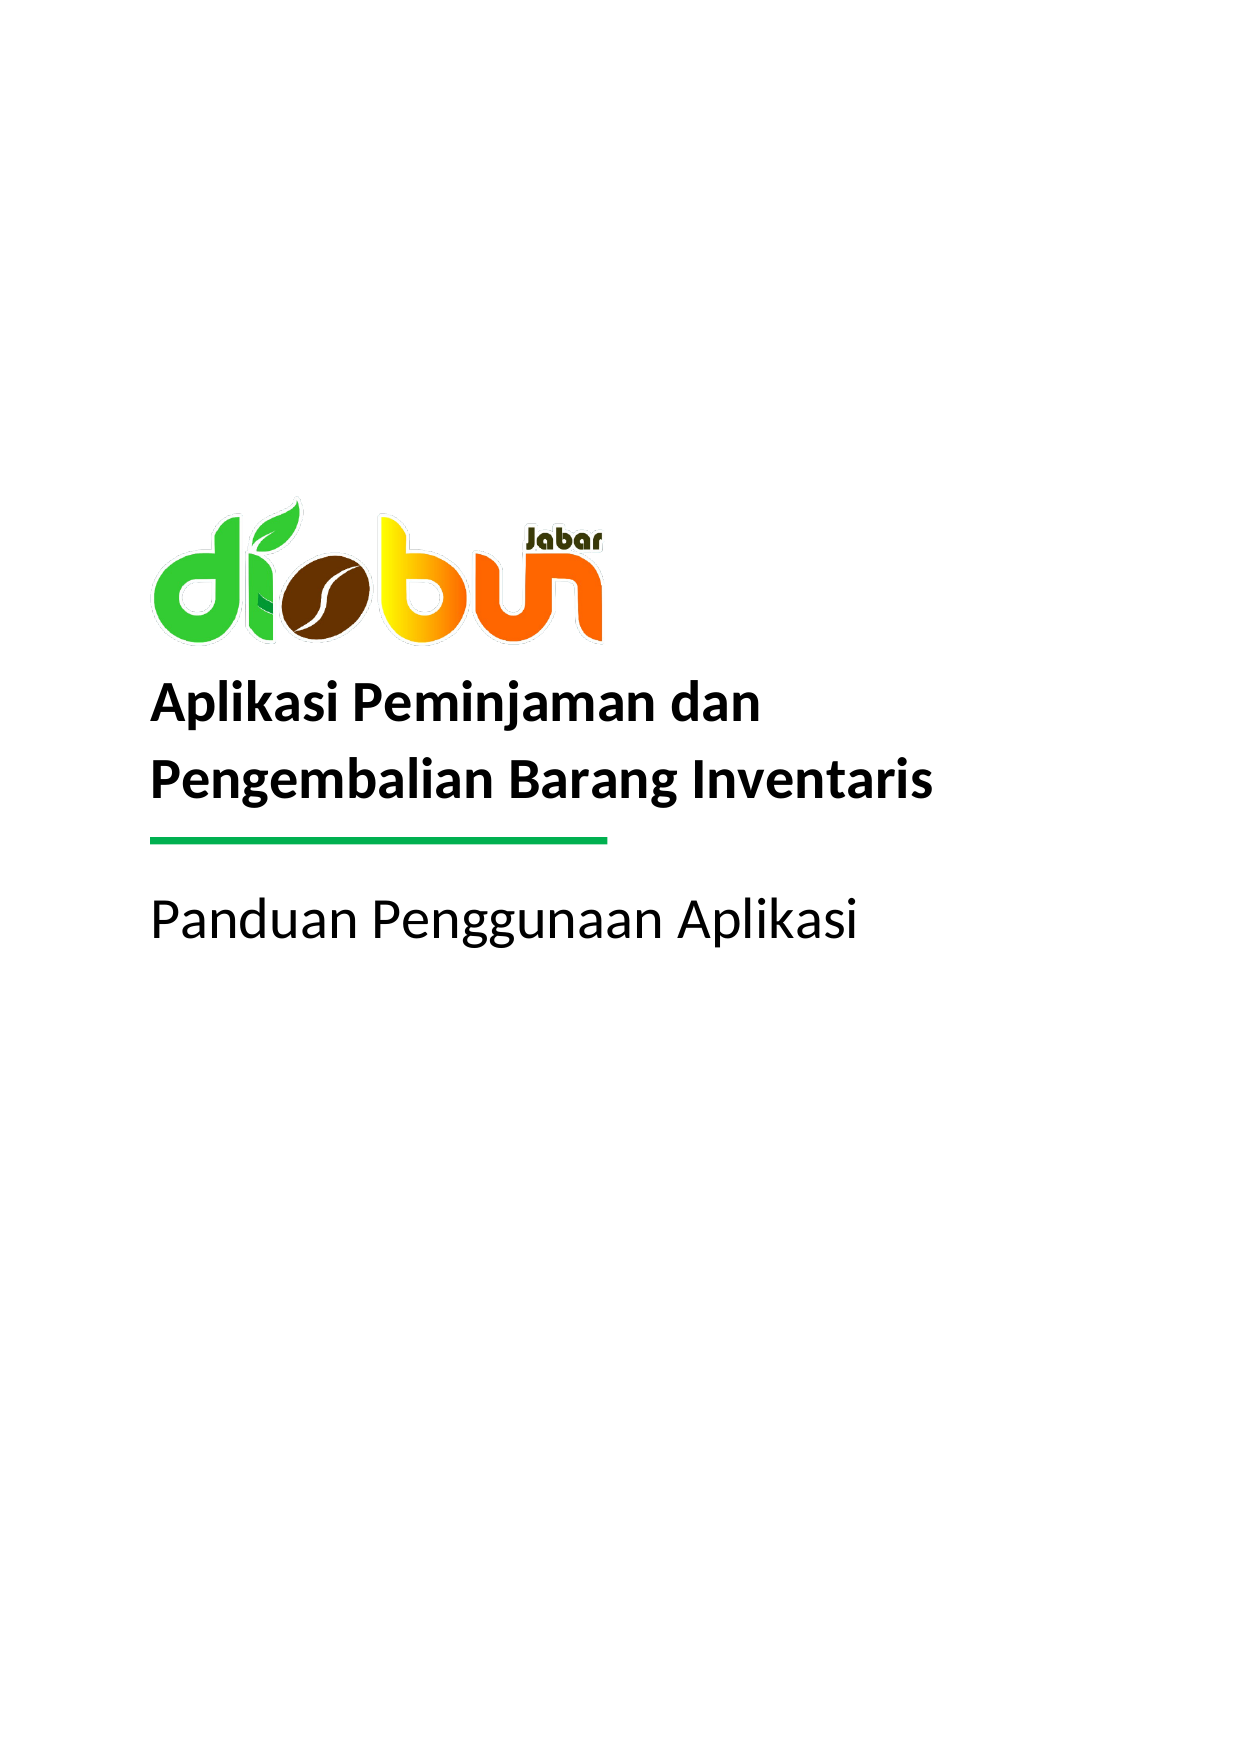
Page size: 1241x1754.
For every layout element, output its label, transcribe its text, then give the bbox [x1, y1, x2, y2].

text Panduan Penggunaan Aplikasi [150, 882, 1090, 953]
picture [150, 496, 605, 646]
text Aplikasi Peminjaman dan Pengembalian Barang Inventaris [150, 665, 1090, 813]
